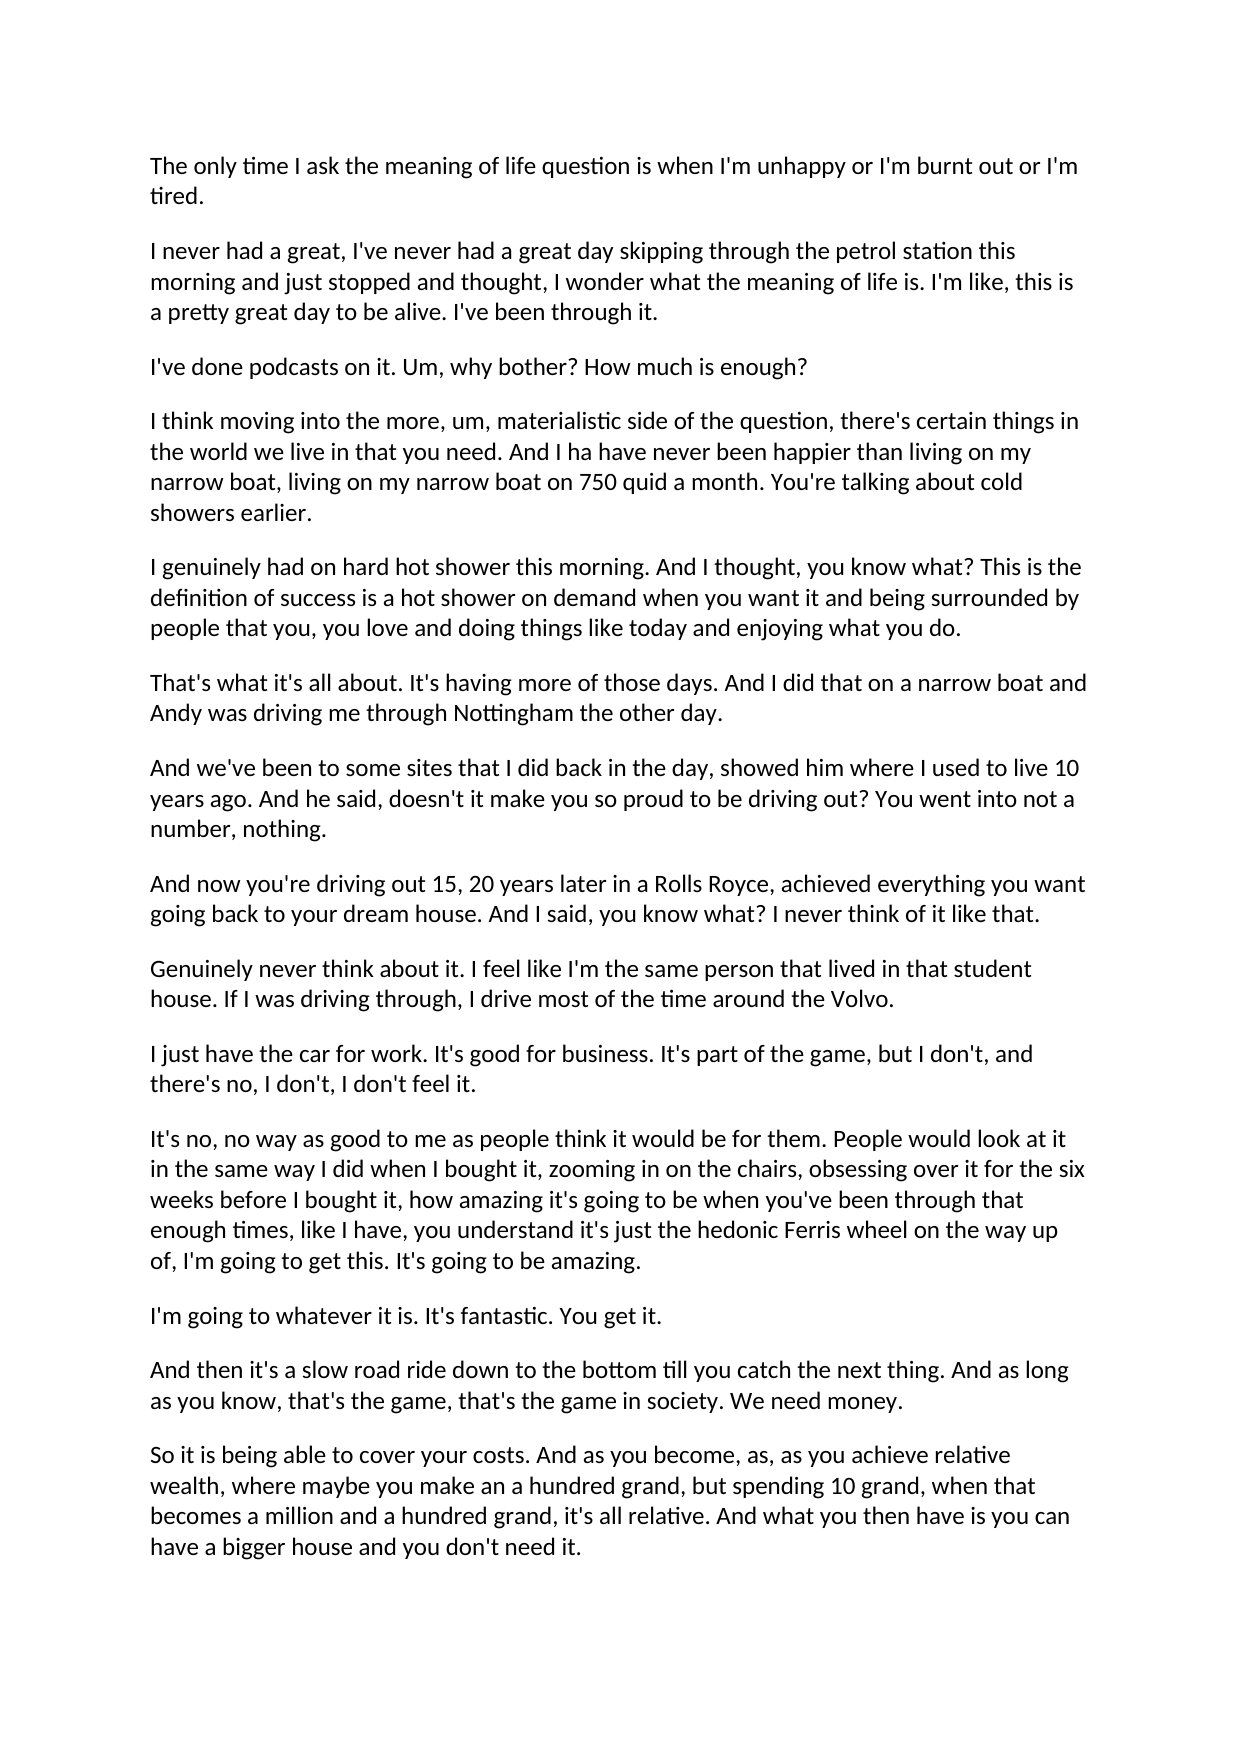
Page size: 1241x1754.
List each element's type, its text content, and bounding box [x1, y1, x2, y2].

text I've done podcasts on it. Um, why bother? How much is enough? [150, 351, 1090, 381]
text It's no, no way as good to me as people think it would be for them. People would look at it in the same way I did when I bought it, zooming in on the chairs, obsessing over it for the six weeks before I bought it, how amazing it's going to be when you've been through that enough times, like I have, you understand it's just the hedonic Ferris wheel on the way up of, I'm going to get this. It's going to be amazing. [150, 1123, 1090, 1276]
text And then it's a slow road ride down to the bottom till you catch the next thing. And as long as you know, that's the game, that's the game in society. We need money. [150, 1354, 1090, 1415]
text That's what it's all about. It's having more of those days. And I did that on a narrow boat and Andy was driving me through Nottingham the other day. [150, 667, 1090, 728]
text I just have the car for work. It's good for business. It's part of the game, but I don't, and there's no, I don't, I don't feel it. [150, 1038, 1090, 1099]
text So it is being able to cover your costs. And as you become, as, as you achieve relative wealth, where maybe you make an a hundred grand, but spending 10 grand, when that becomes a million and a hundred grand, it's all relative. And what you then have is you can have a bigger house and you don't need it. [150, 1439, 1090, 1562]
text I never had a great, I've never had a great day skipping through the petrol station this morning and just stopped and thought, I wonder what the meaning of life is. I'm like, this is a pretty great day to be alive. I've been through it. [150, 235, 1090, 327]
text I think moving into the more, um, materialistic side of the question, there's certain things in the world we live in that you need. And I ha have never been happier than living on my narrow boat, living on my narrow boat on 750 quid a month. You're talking about cold showers earlier. [150, 405, 1090, 527]
text And we've been to some sites that I did back in the day, showed him where I used to live 10 years ago. And he said, doesn't it make you so proud to be driving out? You went into not a number, nothing. [150, 752, 1090, 844]
text I'm going to whatever it is. It's fantastic. You get it. [150, 1300, 1090, 1330]
text Genuinely never think about it. I feel like I'm the same person that lived in that student house. If I was driving through, I drive most of the time around the Volvo. [150, 953, 1090, 1014]
text I genuinely had on hard hot shower this morning. And I thought, you know what? This is the definition of success is a hot shower on demand when you want it and being surrounded by people that you, you love and doing things like today and enjoying what you do. [150, 551, 1090, 643]
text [150, 150, 1090, 211]
text And now you're driving out 15, 20 years later in a Rolls Royce, achieved everything you want going back to your dream house. And I said, you know what? I never think of it like that. [150, 868, 1090, 929]
